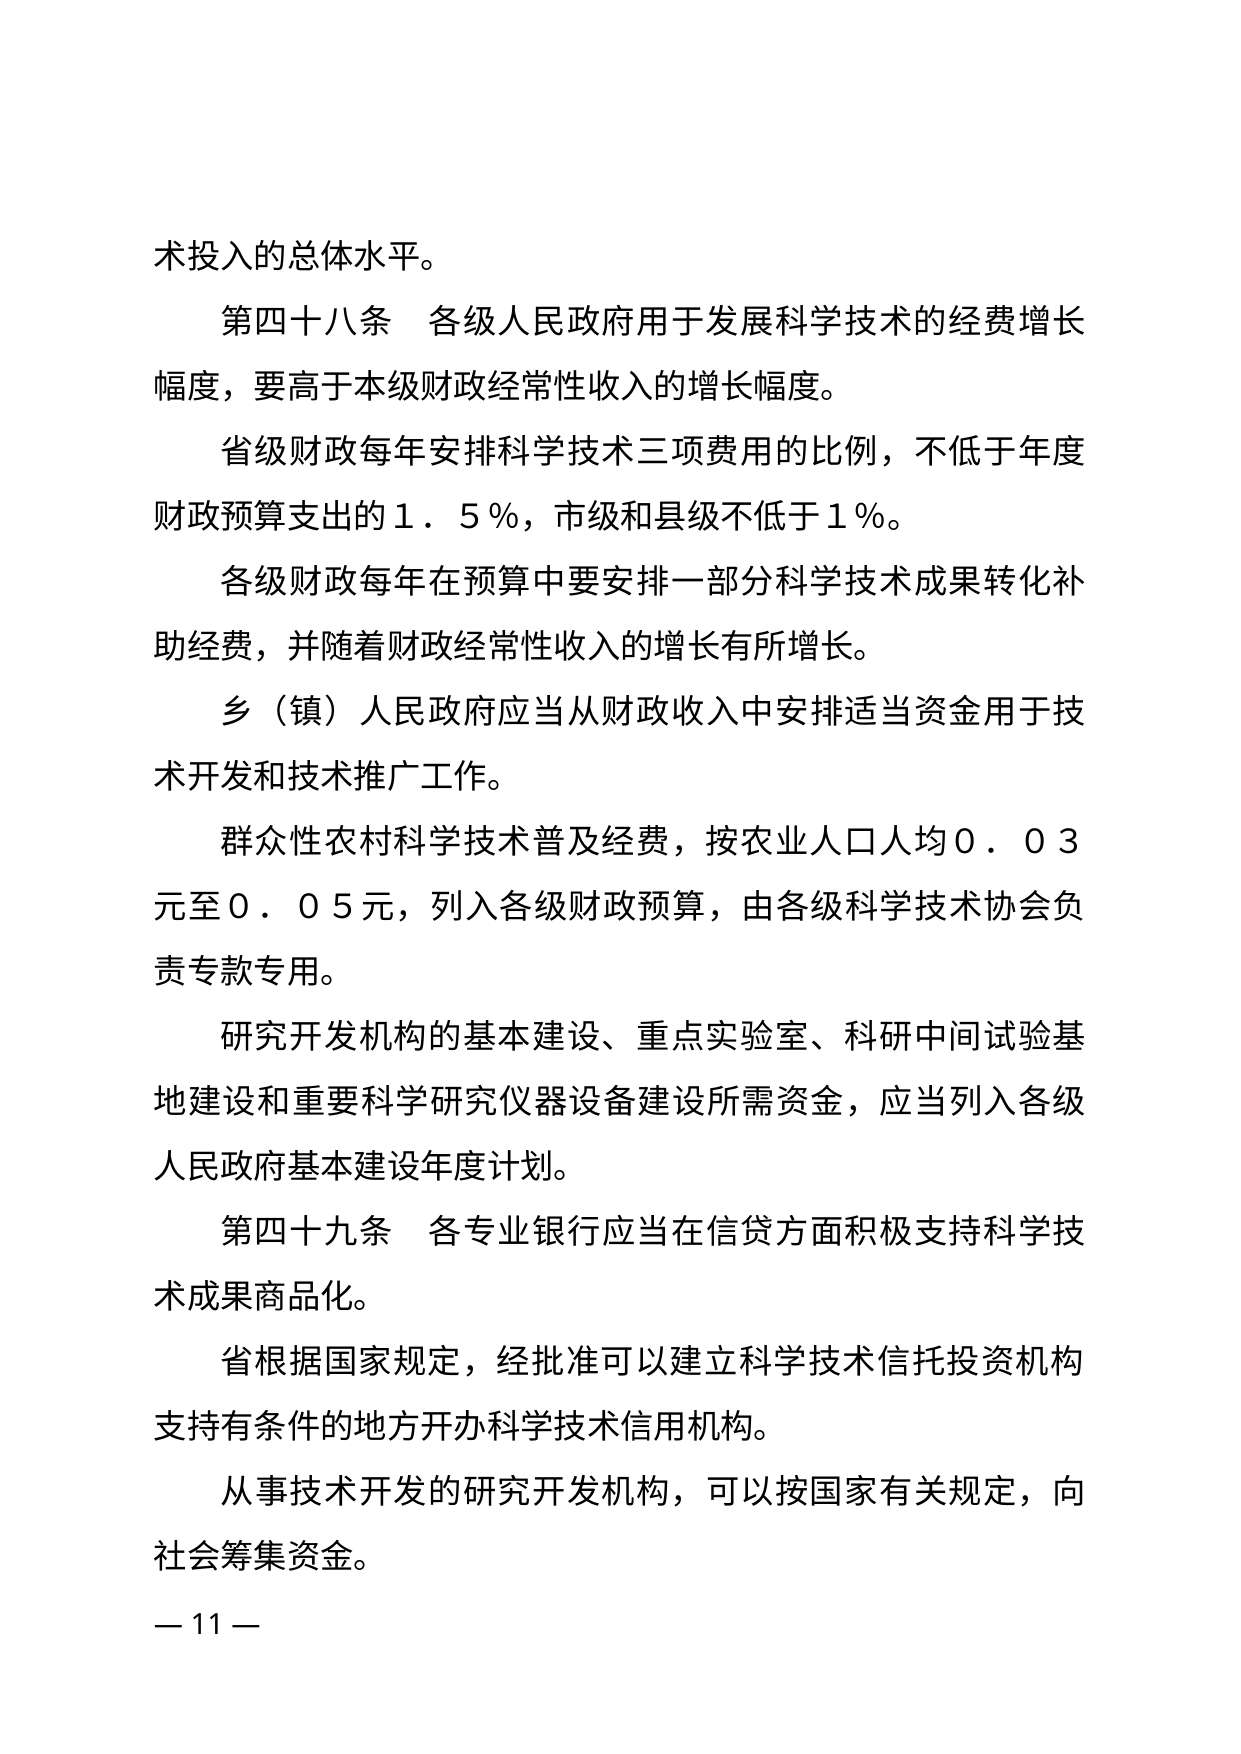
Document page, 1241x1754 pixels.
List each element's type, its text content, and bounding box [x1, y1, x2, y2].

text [153, 221, 1087, 286]
text 各级财政每年在预算中要安排一部分科学技术成果转化补助经费，并随着财政经常性收入的增长有所增长。 [153, 546, 1087, 676]
text 第四十八条 各级人民政府用于发展科学技术的经费增长幅度，要高于本级财政经常性收入的增长幅度。 [153, 286, 1087, 416]
text 从事技术开发的研究开发机构，可以按国家有关规定，向社会筹集资金。 [153, 1456, 1087, 1586]
text 第四十九条 各专业银行应当在信贷方面积极支持科学技术成果商品化。 [153, 1196, 1087, 1326]
text 乡（镇）人民政府应当从财政收入中安排适当资金用于技术开发和技术推广工作。 [153, 676, 1087, 806]
text 省根据国家规定，经批准可以建立科学技术信托投资机构，支持有条件的地方开办科学技术信用机构。 [153, 1326, 1087, 1456]
text 研究开发机构的基本建设、重点实验室、科研中间试验基地建设和重要科学研究仪器设备建设所需资金，应当列入各级人民政府基本建设年度计划。 [153, 1001, 1087, 1196]
text 省级财政每年安排科学技术三项费用的比例，不低于年度财政预算支出的１．５％，市级和县级不低于１％。 [153, 416, 1087, 546]
text 群众性农村科学技术普及经费，按农业人口人均０．０３元至０．０５元，列入各级财政预算，由各级科学技术协会负责专款专用。 [153, 806, 1087, 1001]
